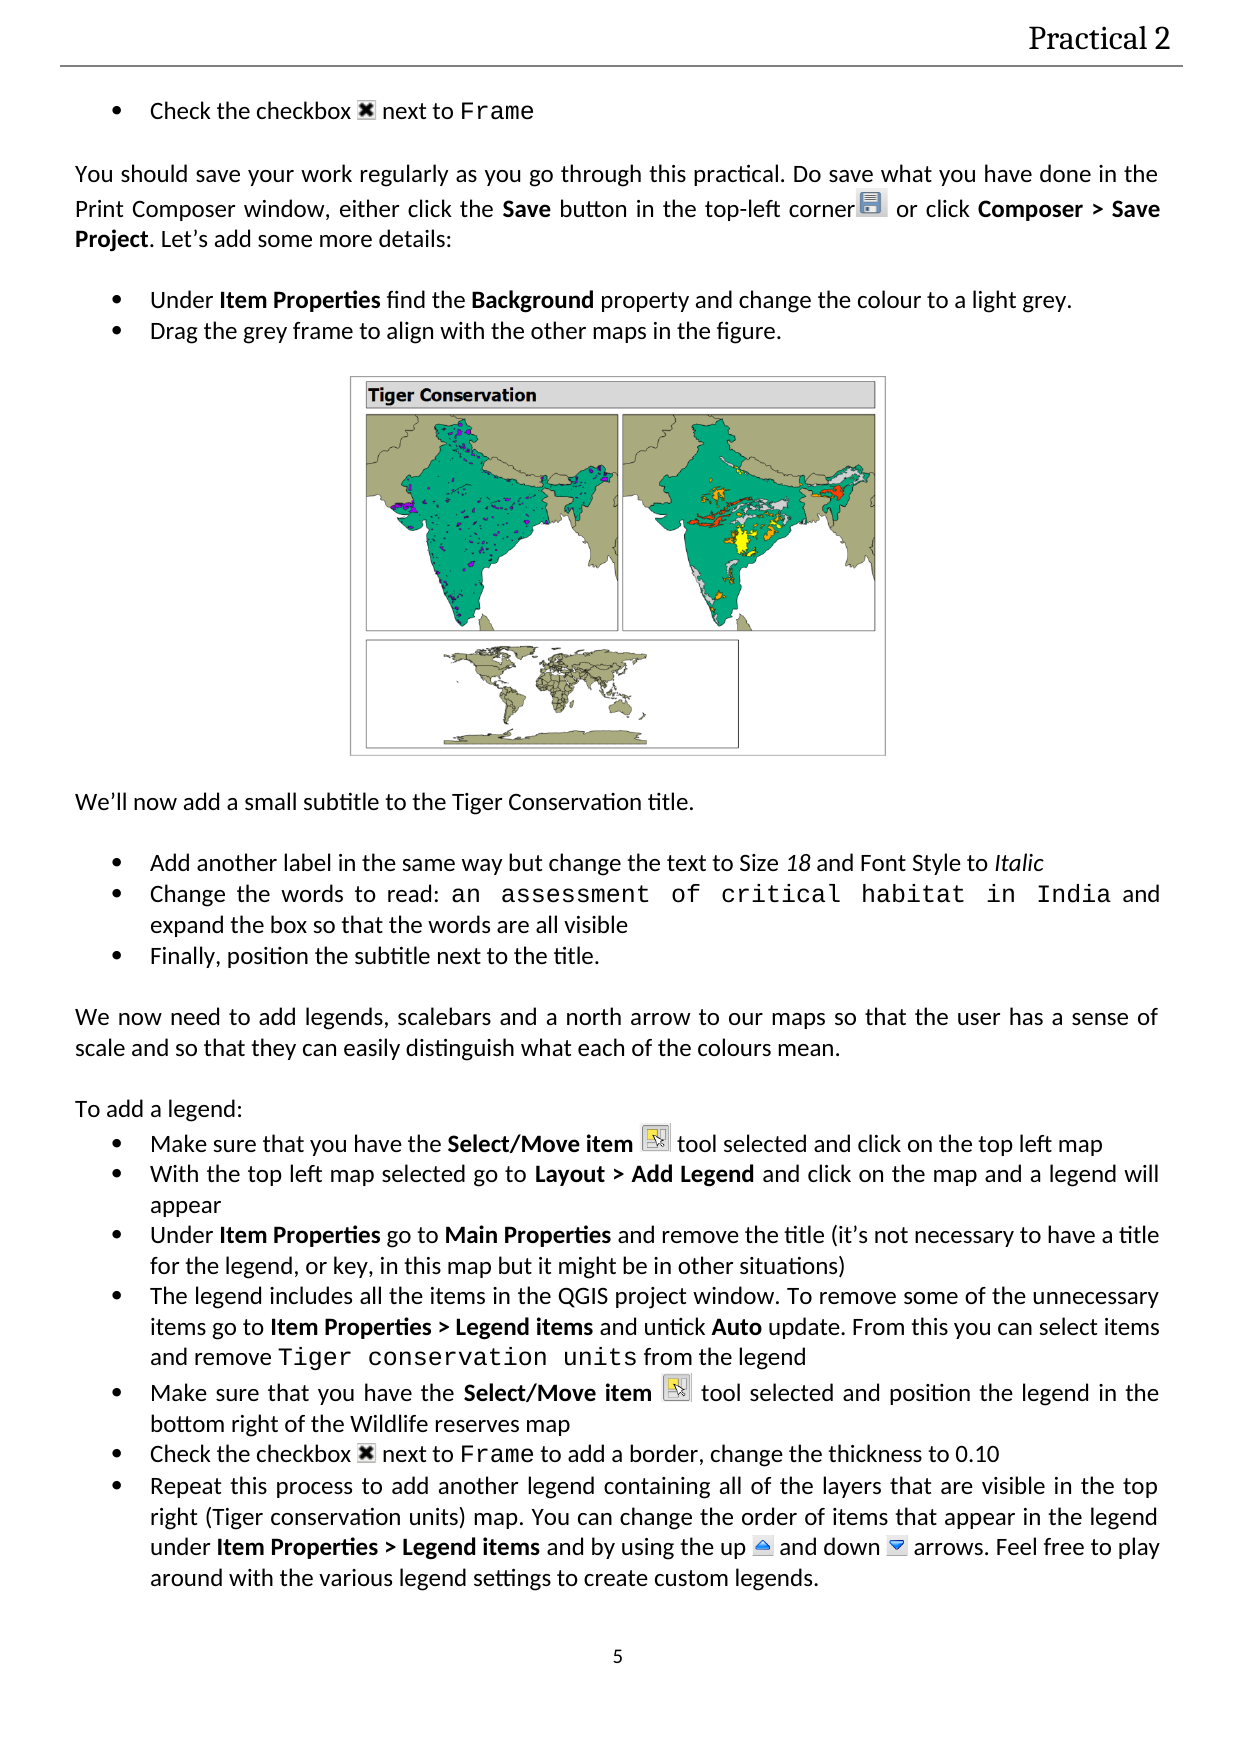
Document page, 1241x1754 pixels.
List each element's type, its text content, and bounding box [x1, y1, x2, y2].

list Under Item Properties find the Background property and change the colour to a light grey. [112, 284, 1161, 315]
picture [639, 1123, 672, 1152]
picture [752, 1535, 774, 1556]
list Under Item Properties go to Main Properties and remove the title (it’s not necessary to have a title for the legend, or key, in this map but it might be in other situations) [112, 1219, 1161, 1280]
list Change the words to read: an assessment of critical habitat in India and expand the box so that the words are all visible [112, 878, 1161, 940]
list The legend includes all the items in the QGIS project window. To remove some of the unnecessary items go to Item Properties > Legend items and untick Auto update. From this you can select items and remove Tiger conservation units from the legend [112, 1280, 1161, 1373]
picture [660, 1373, 693, 1402]
list Drag the grey frame to align with the other maps in the figure. [112, 315, 1161, 345]
text You should save your work regularly as you go through this practical. Do save what you have done in the Print Composer window, either click the Save button in the top-left corner or click Composer > Save Project. Let’s add some more details: [75, 158, 1161, 254]
picture [357, 100, 377, 120]
list Make sure that you have the Select/Move item tool selected and position the legend in the bottom right of the Wildlife reserves map [112, 1373, 1161, 1439]
list Add another label in the same way but change the text to Size 18 and Font Style to Italic [112, 847, 1161, 878]
text We’ll now add a small subtitle to the Tiger Conservation title. [75, 786, 1161, 817]
list With the top left map selected go to Layout > Add Legend and click on the map and a legend will appear [112, 1158, 1161, 1219]
list Make sure that you have the Select/Move item tool selected and click on the top left map [112, 1123, 1161, 1158]
list Finally, position the subtitle next to the title. [112, 940, 1161, 971]
list Check the checkbox next to Frame [112, 96, 1161, 127]
text We now need to add legends, scalebars and a north arrow to our maps so that the user has a sense of scale and so that they can easily distinguish what each of the colours mean. [75, 1001, 1161, 1062]
picture [357, 1443, 377, 1463]
picture [886, 1535, 908, 1556]
picture [349, 376, 886, 756]
picture [855, 188, 888, 217]
list Check the checkbox next to Frame to add a border, change the thickness to 0.10 [112, 1439, 1161, 1470]
text To add a legend: [75, 1093, 1161, 1123]
